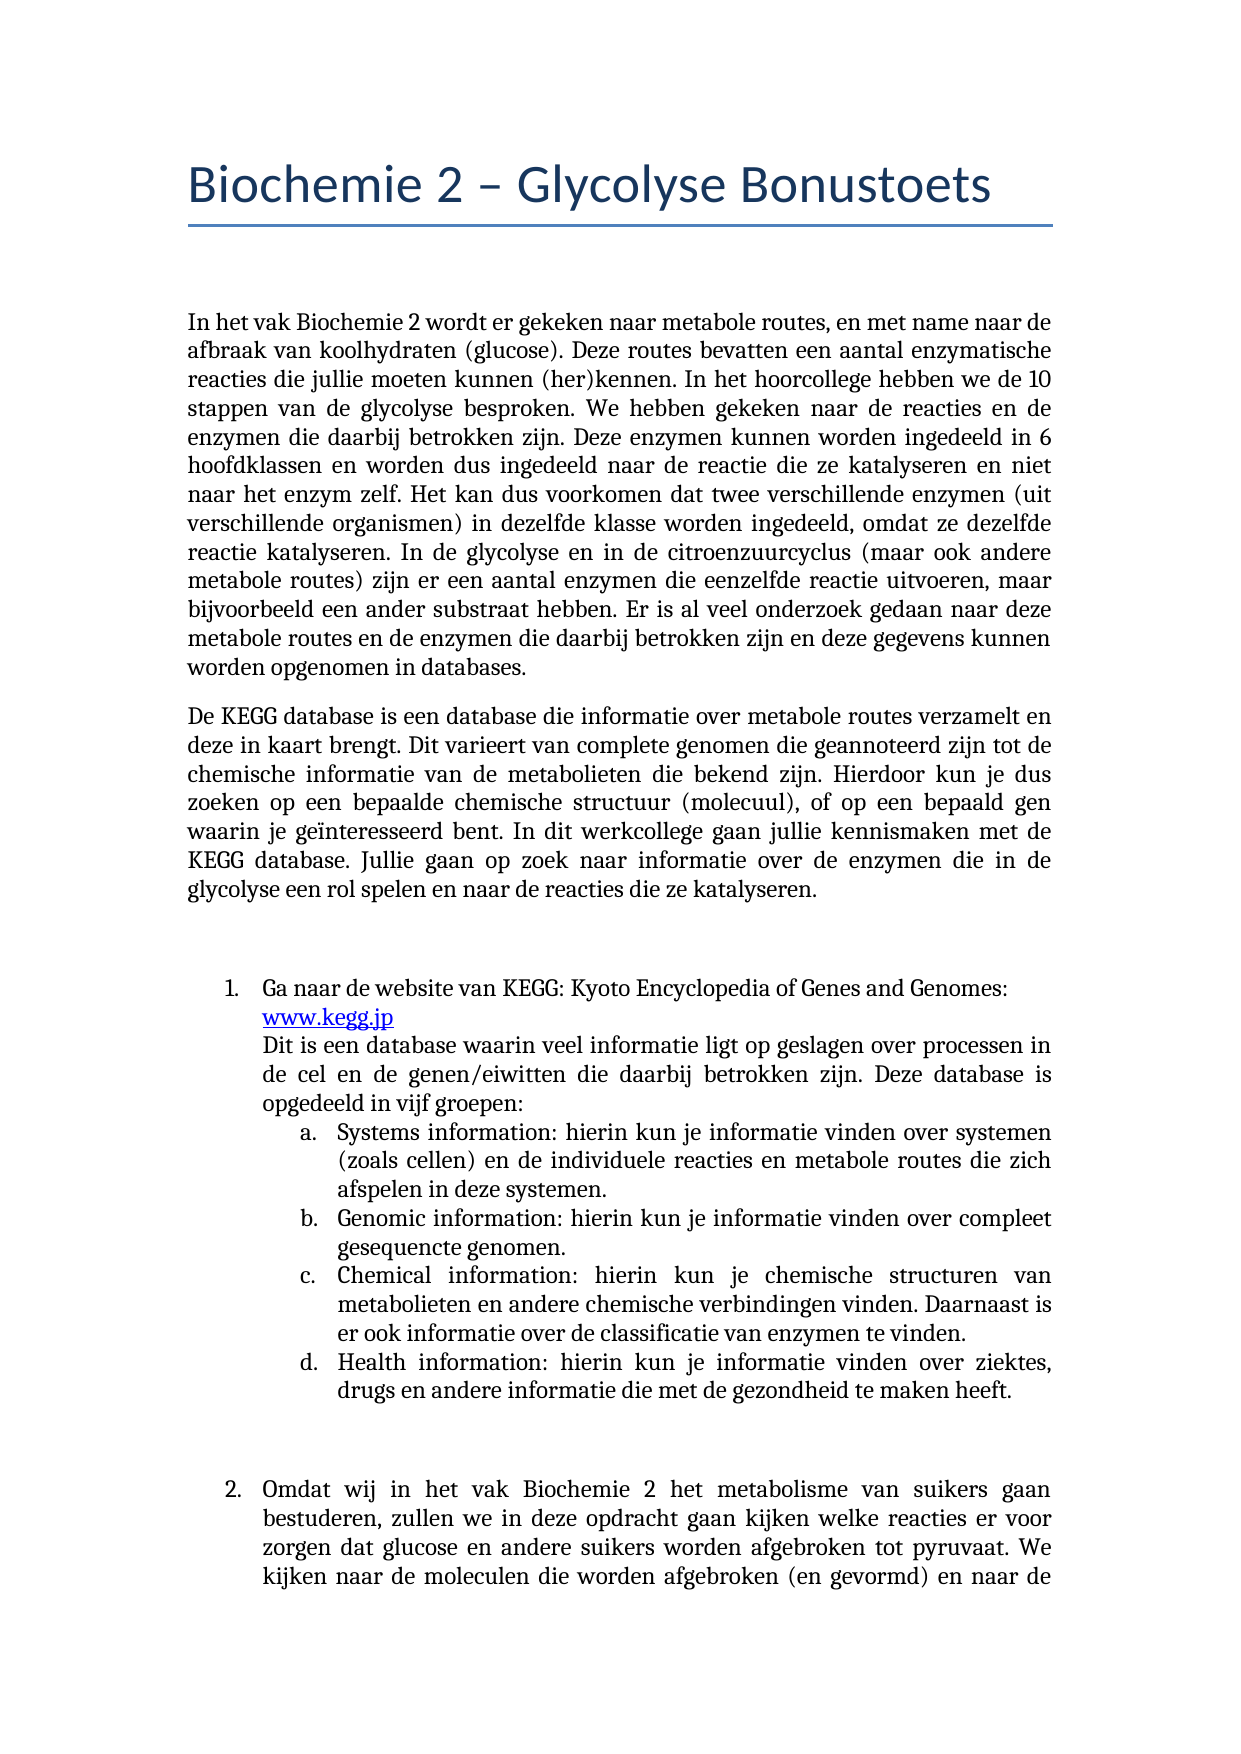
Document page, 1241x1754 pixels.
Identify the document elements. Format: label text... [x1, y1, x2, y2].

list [225, 1475, 1053, 1590]
list www.kegg.jp [262, 1002, 1053, 1031]
list Genomic information: hierin kun je informatie vinden over compleet gesequencte genomen. [300, 1204, 1053, 1261]
title Biochemie 2 – Glycolyse Bonustoets [187, 150, 1053, 227]
text In het vak Biochemie 2 wordt er gekeken naar metabole routes, en met name naar de afbraak van koolhydraten (glucose). Deze routes bevatten een aantal enzymatische reacties die jullie moeten kunnen (her)kennen. In het hoorcollege hebben we de 10 stappen van de glycolyse besproken. We hebben gekeken naar de reacties en de enzymen die daarbij betrokken zijn. Deze enzymen kunnen worden ingedeeld in 6 hoofdklassen en worden dus ingedeeld naar de reactie die ze katalyseren en niet naar het enzym zelf. Het kan dus voorkomen dat twee verschillende enzymen (uit verschillende organismen) in dezelfde klasse worden ingedeeld, omdat ze dezelfde reactie katalyseren. In de glycolyse en in de citroenzuurcyclus (maar ook andere metabole routes) zijn er een aantal enzymen die eenzelfde reactie uitvoeren, maar bijvoorbeeld een ander substraat hebben. Er is al veel onderzoek gedaan naar deze metabole routes en de enzymen die daarbij betrokken zijn en deze gegevens kunnen worden opgenomen in databases. [187, 307, 1053, 681]
list Health information: hierin kun je informatie vinden over ziektes, drugs en andere informatie die met de gezondheid te maken heeft. [300, 1347, 1053, 1405]
list Dit is een database waarin veel informatie ligt op geslagen over processen in de cel en de genen/eiwitten die daarbij betrokken zijn. Deze database is opgedeeld in vijf groepen: [262, 1031, 1053, 1117]
list Systems information: hierin kun je informatie vinden over systemen (zoals cellen) en de individuele reacties en metabole routes die zich afspelen in deze systemen. [300, 1117, 1053, 1204]
list Ga naar de website van KEGG: Kyoto Encyclopedia of Genes and Genomes: [225, 974, 1053, 1002]
list Chemical information: hierin kun je chemische structuren van metabolieten en andere chemische verbindingen vinden. Daarnaast is er ook informatie over de classificatie van enzymen te vinden. [300, 1261, 1053, 1347]
text De KEGG database is een database die informatie over metabole routes verzamelt en deze in kaart brengt. Dit varieert van complete genomen die geannoteerd zijn tot de chemische informatie van de metabolieten die bekend zijn. Hierdoor kun je dus zoeken op een bepaalde chemische structuur (molecuul), of op een bepaald gen waarin je geïnteresseerd bent. In dit werkcollege gaan jullie kennismaken met de KEGG database. Jullie gaan op zoek naar informatie over de enzymen die in de glycolyse een rol spelen en naar de reacties die ze katalyseren. [187, 702, 1053, 903]
